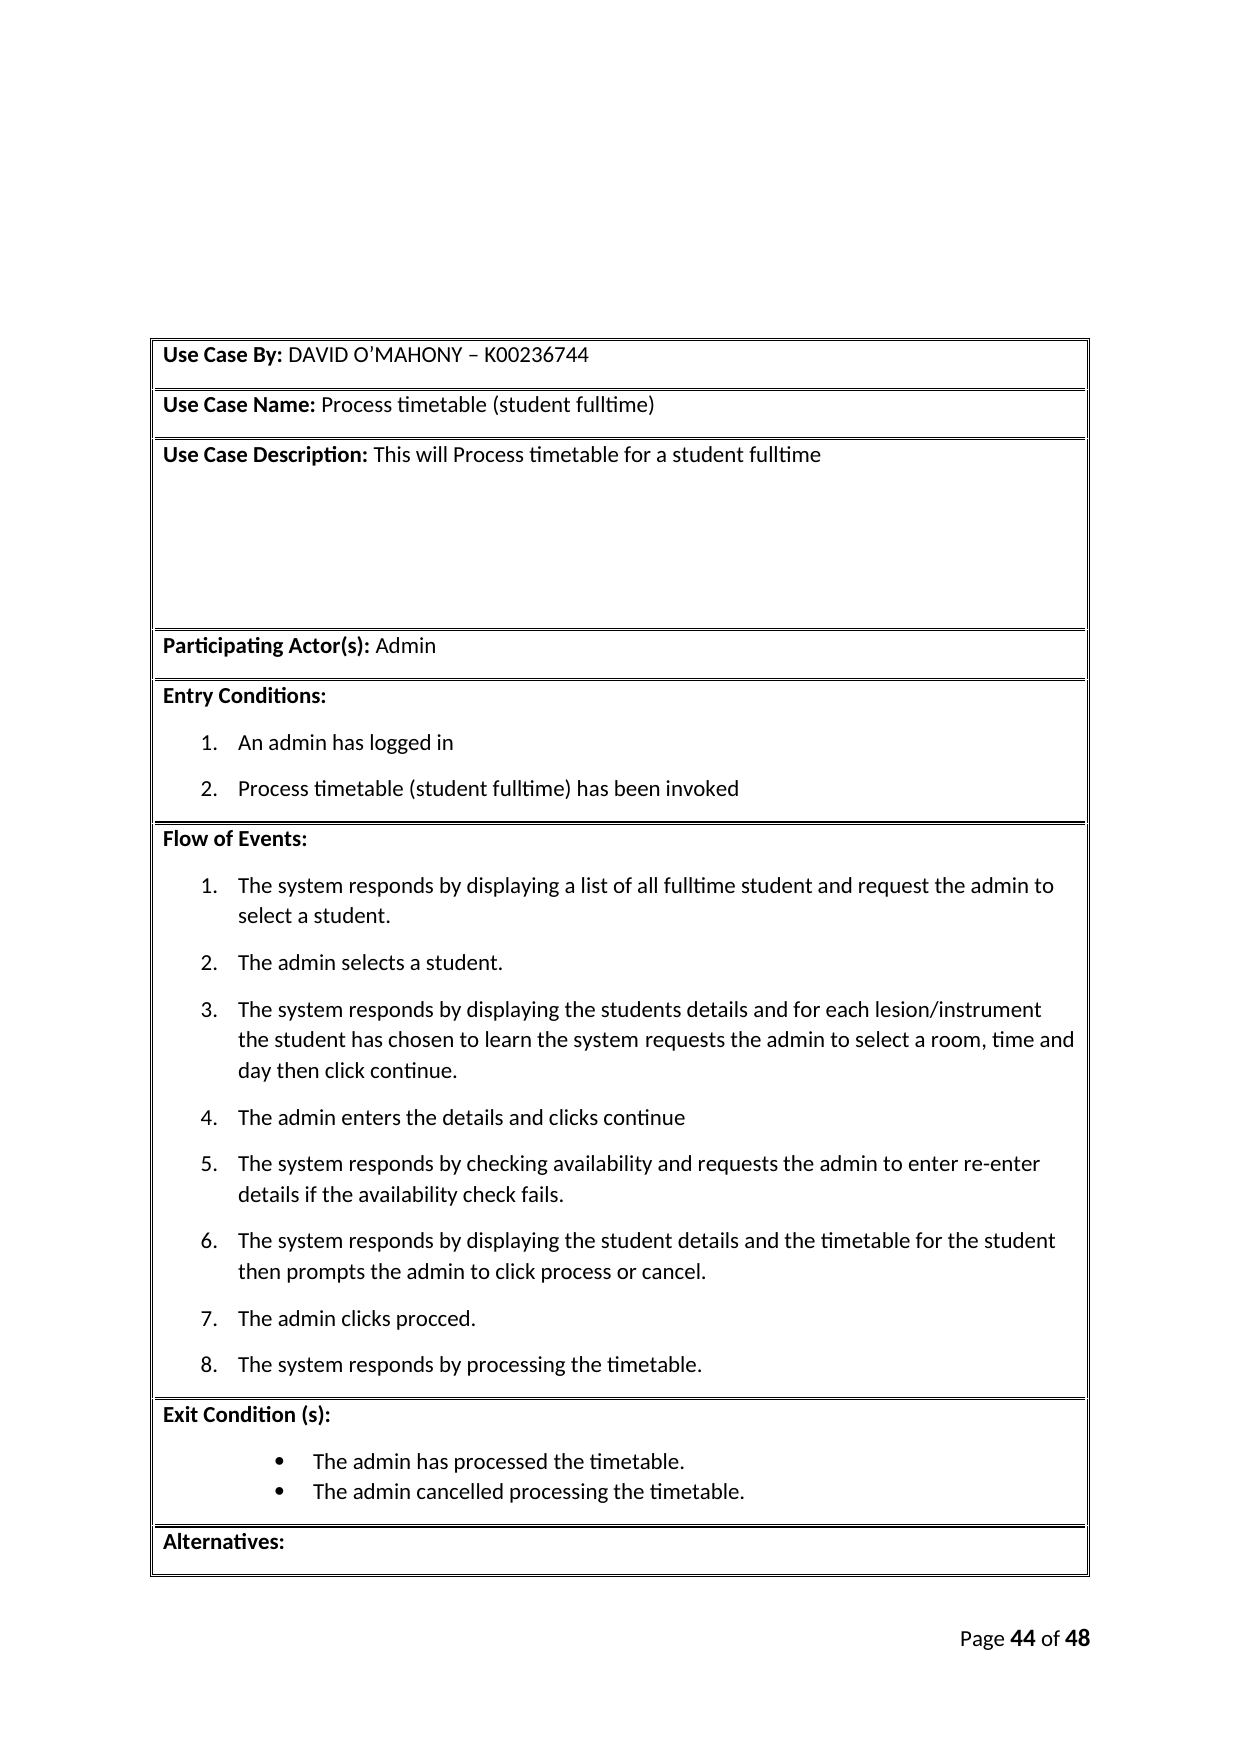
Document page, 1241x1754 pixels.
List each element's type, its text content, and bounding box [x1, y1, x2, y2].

table_cell Participating Actor(s): Admin [152, 628, 1089, 678]
table_cell Use Case Description: This will Process timetable for a student fulltime [152, 437, 1089, 628]
table_cell Flow of Events: The system responds by displaying a list of all fulltime student and request the admin to select a student. The admin selects a student. The system responds by displaying the students details and for each lesion/instrument the student has chosen to learn the system requests the admin to select a room, time and day then click continue. The admin enters the details and clicks continue The system responds by checking availability and requests the admin to enter re-enter details if the availability check fails. The system responds by displaying the student details and the timetable for the student then prompts the admin to click process or cancel. The admin clicks procced. The system responds by processing the timetable. [153, 821, 1087, 1397]
table_cell Entry Conditions: An admin has logged in Process timetable (student fulltime) has been invoked [153, 678, 1087, 821]
table_cell Exit Condition (s): The admin has processed the timetable. The admin cancelled processing the timetable. [152, 1397, 1089, 1524]
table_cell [152, 1524, 1089, 1574]
table_header Use Case By: DAVID O’MAHONY – K00236744 [153, 341, 1087, 387]
table_cell Use Case Name: Process timetable (student fulltime) [153, 388, 1087, 437]
